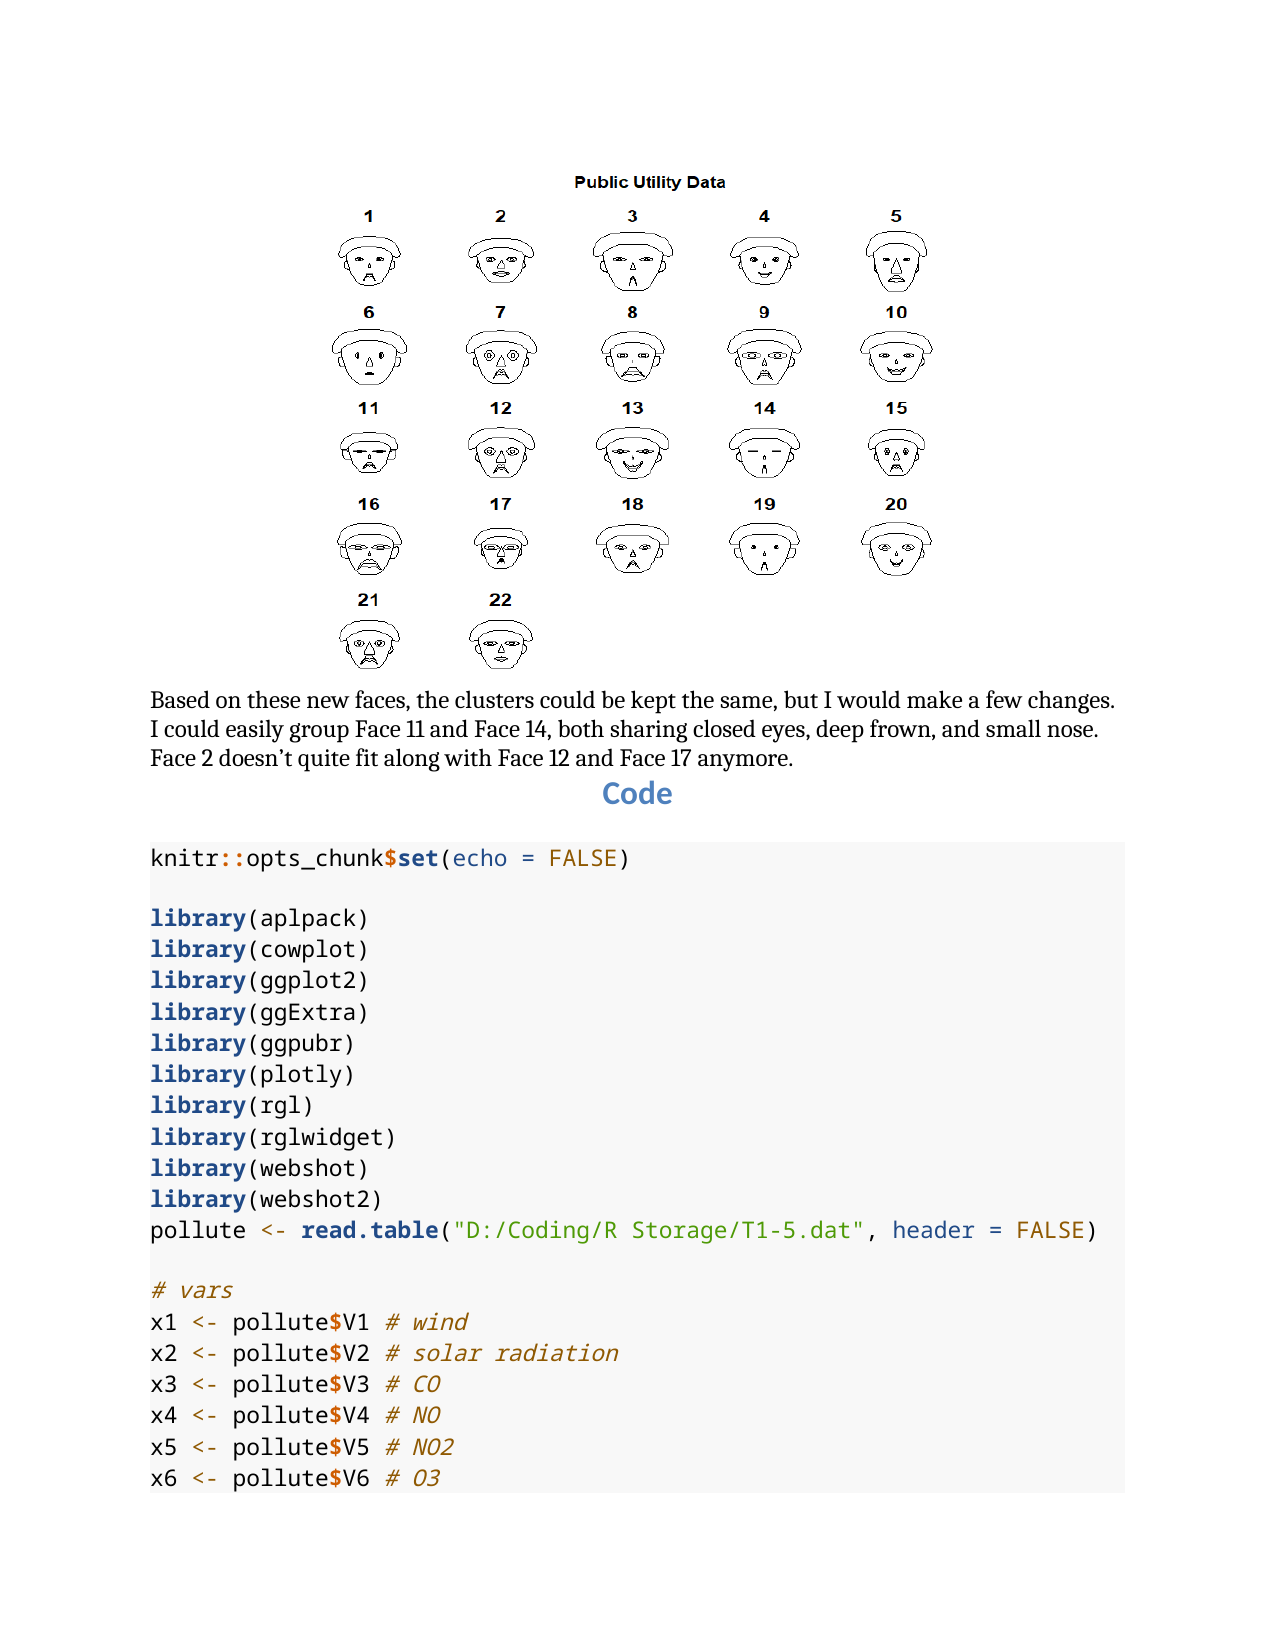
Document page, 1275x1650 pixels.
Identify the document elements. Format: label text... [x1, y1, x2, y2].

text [150, 902, 1125, 1493]
subtitle Code [150, 772, 1125, 813]
text Based on these new faces, the clusters could be kept the same, but I would make a few changes. I could easily group Face 11 and Face 14, both sharing closed eyes, deep frown, and small nose. Face 2 doesn’t quite fit along with Face 12 and Face 17 anymore. [150, 686, 1125, 772]
text knitr::opts_chunk$set(echo = FALSE) [150, 842, 1125, 902]
picture [312, 150, 963, 686]
